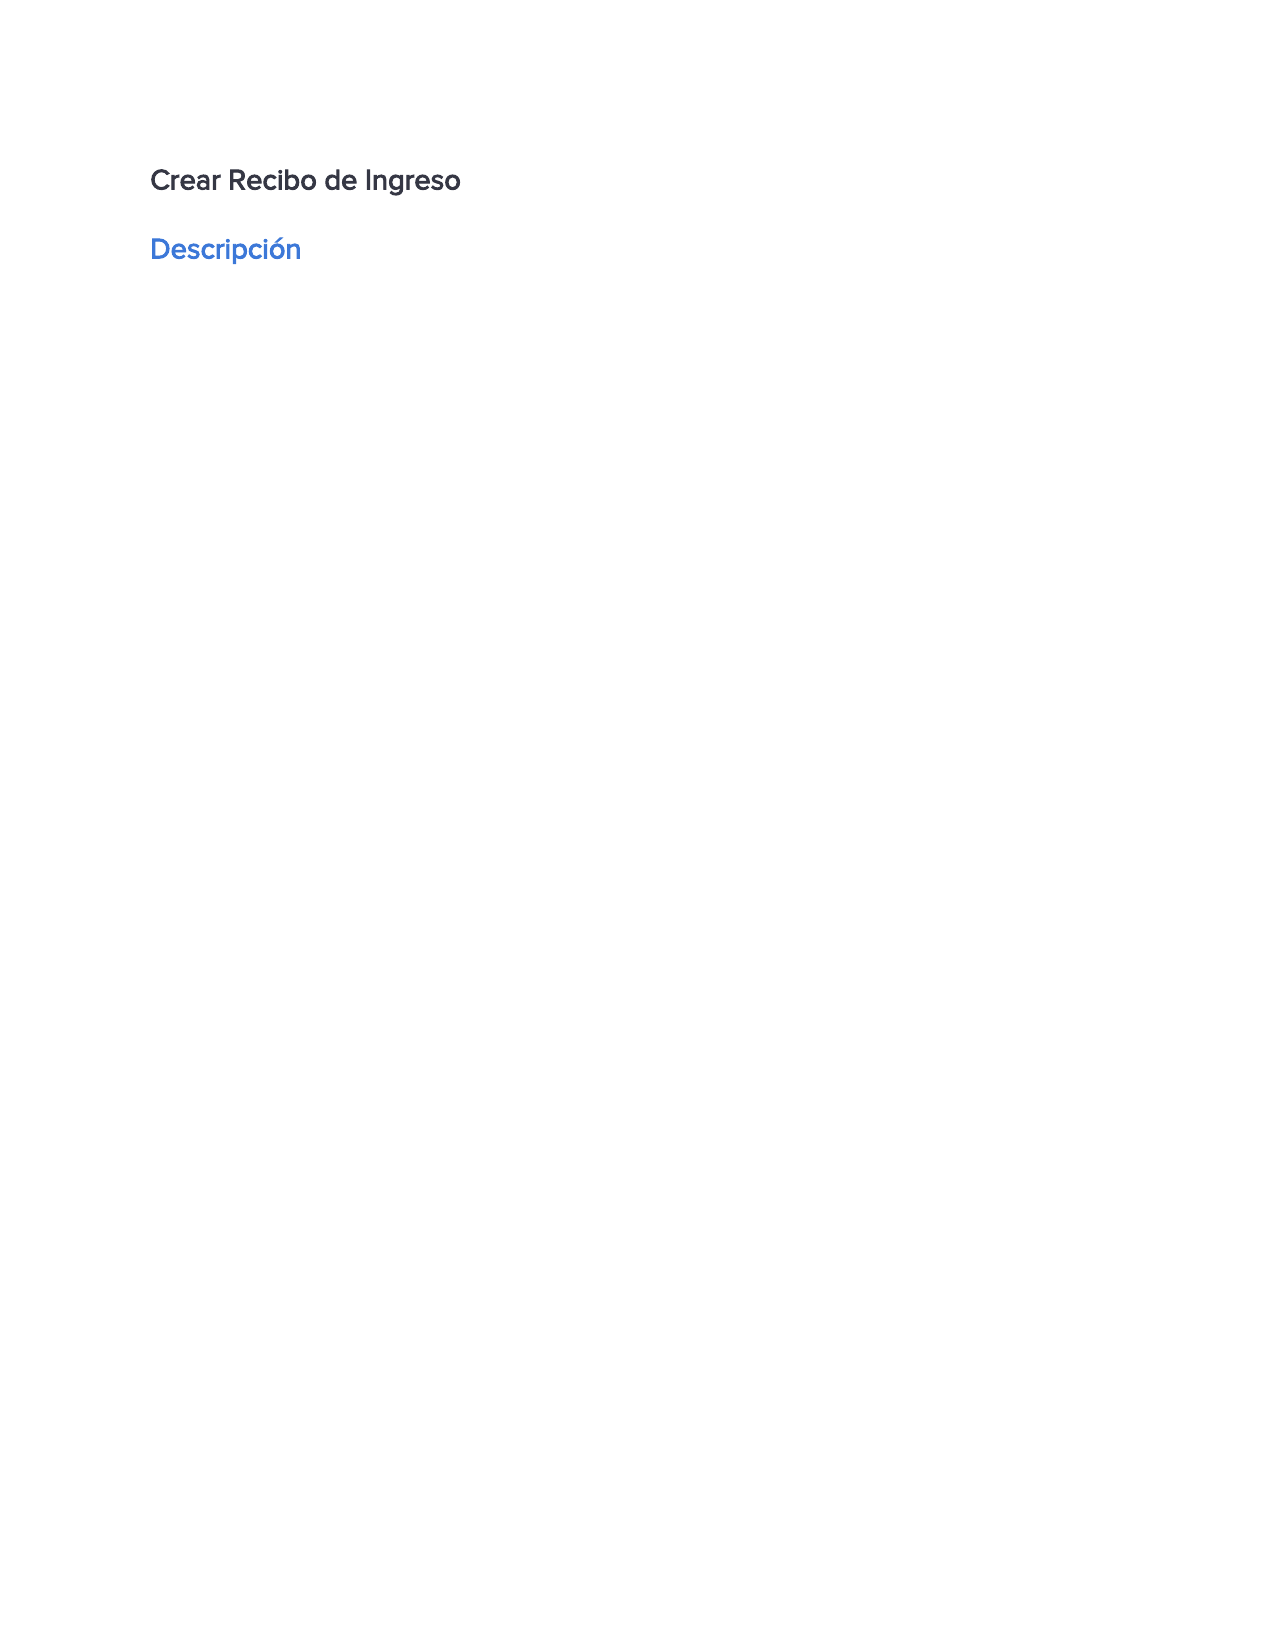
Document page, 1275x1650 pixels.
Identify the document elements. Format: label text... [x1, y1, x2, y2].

subtitle Crear Recibo de Ingreso [150, 162, 1125, 198]
subtitle Descripción [150, 231, 1125, 267]
